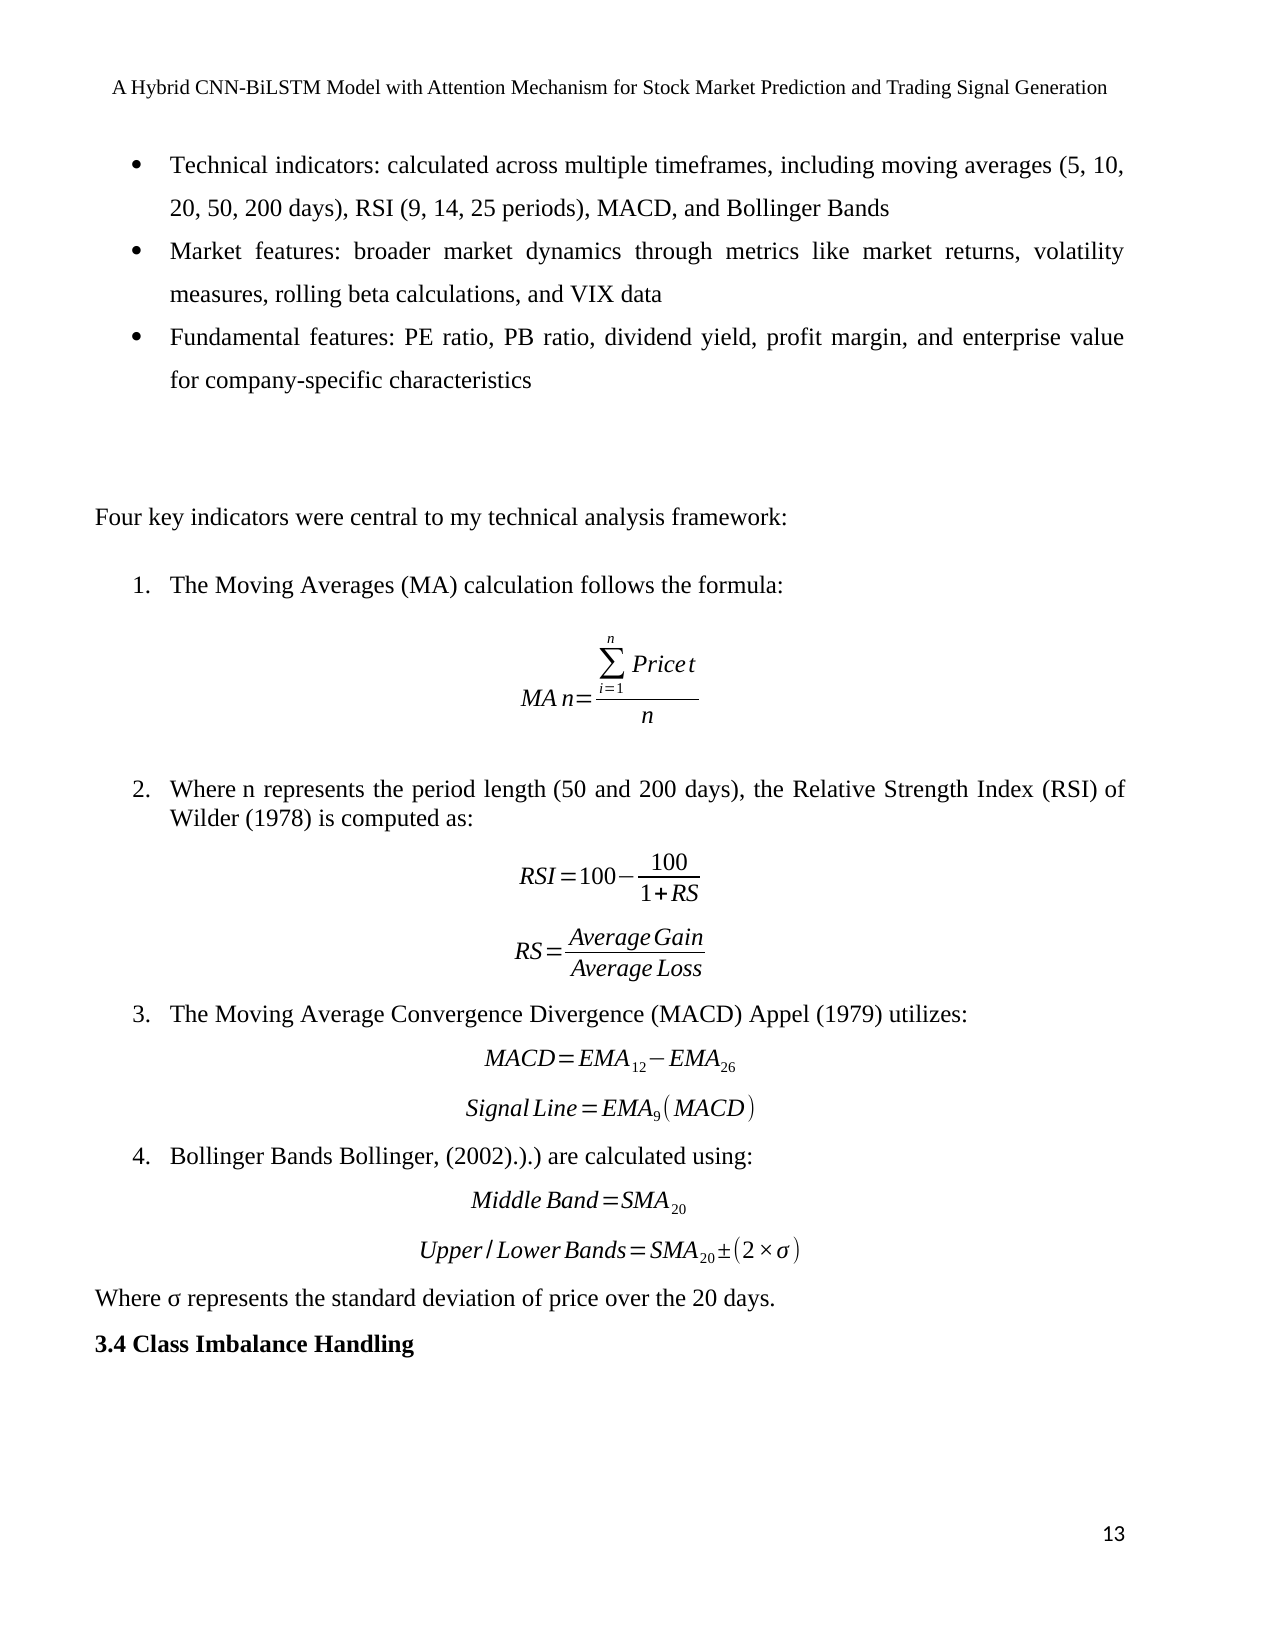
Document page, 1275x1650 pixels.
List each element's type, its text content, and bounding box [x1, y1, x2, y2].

list The Moving Average Convergence Divergence (MACD) Appel (1979) utilizes: [132, 999, 1125, 1028]
text Where σ represents the standard deviation of price over the 20 days. [94, 1283, 1125, 1312]
list The Moving Averages (MA) calculation follows the formula: [132, 570, 1125, 599]
list Market features: broader market dynamics through metrics like market returns, volatility measures, rolling beta calculations, and VIX data [132, 236, 1125, 308]
text Four key indicators were central to my technical analysis framework: [94, 502, 1125, 531]
subtitle 3.4 Class Imbalance Handling [94, 1329, 1125, 1358]
list Where n represents the period length (50 and 200 days), the Relative Strength Index (RSI) of Wilder (1978) is computed as: [132, 774, 1125, 831]
list Bollinger Bands Bollinger, (2002).).) are calculated using: [132, 1141, 1125, 1170]
list Technical indicators: calculated across multiple timeframes, including moving averages (5, 10, 20, 50, 200 days), RSI (9, 14, 25 periods), MACD, and Bollinger Bands [132, 150, 1125, 222]
list Fundamental features: PE ratio, PB ratio, dividend yield, profit margin, and enterprise value for company-specific characteristics [132, 322, 1125, 394]
